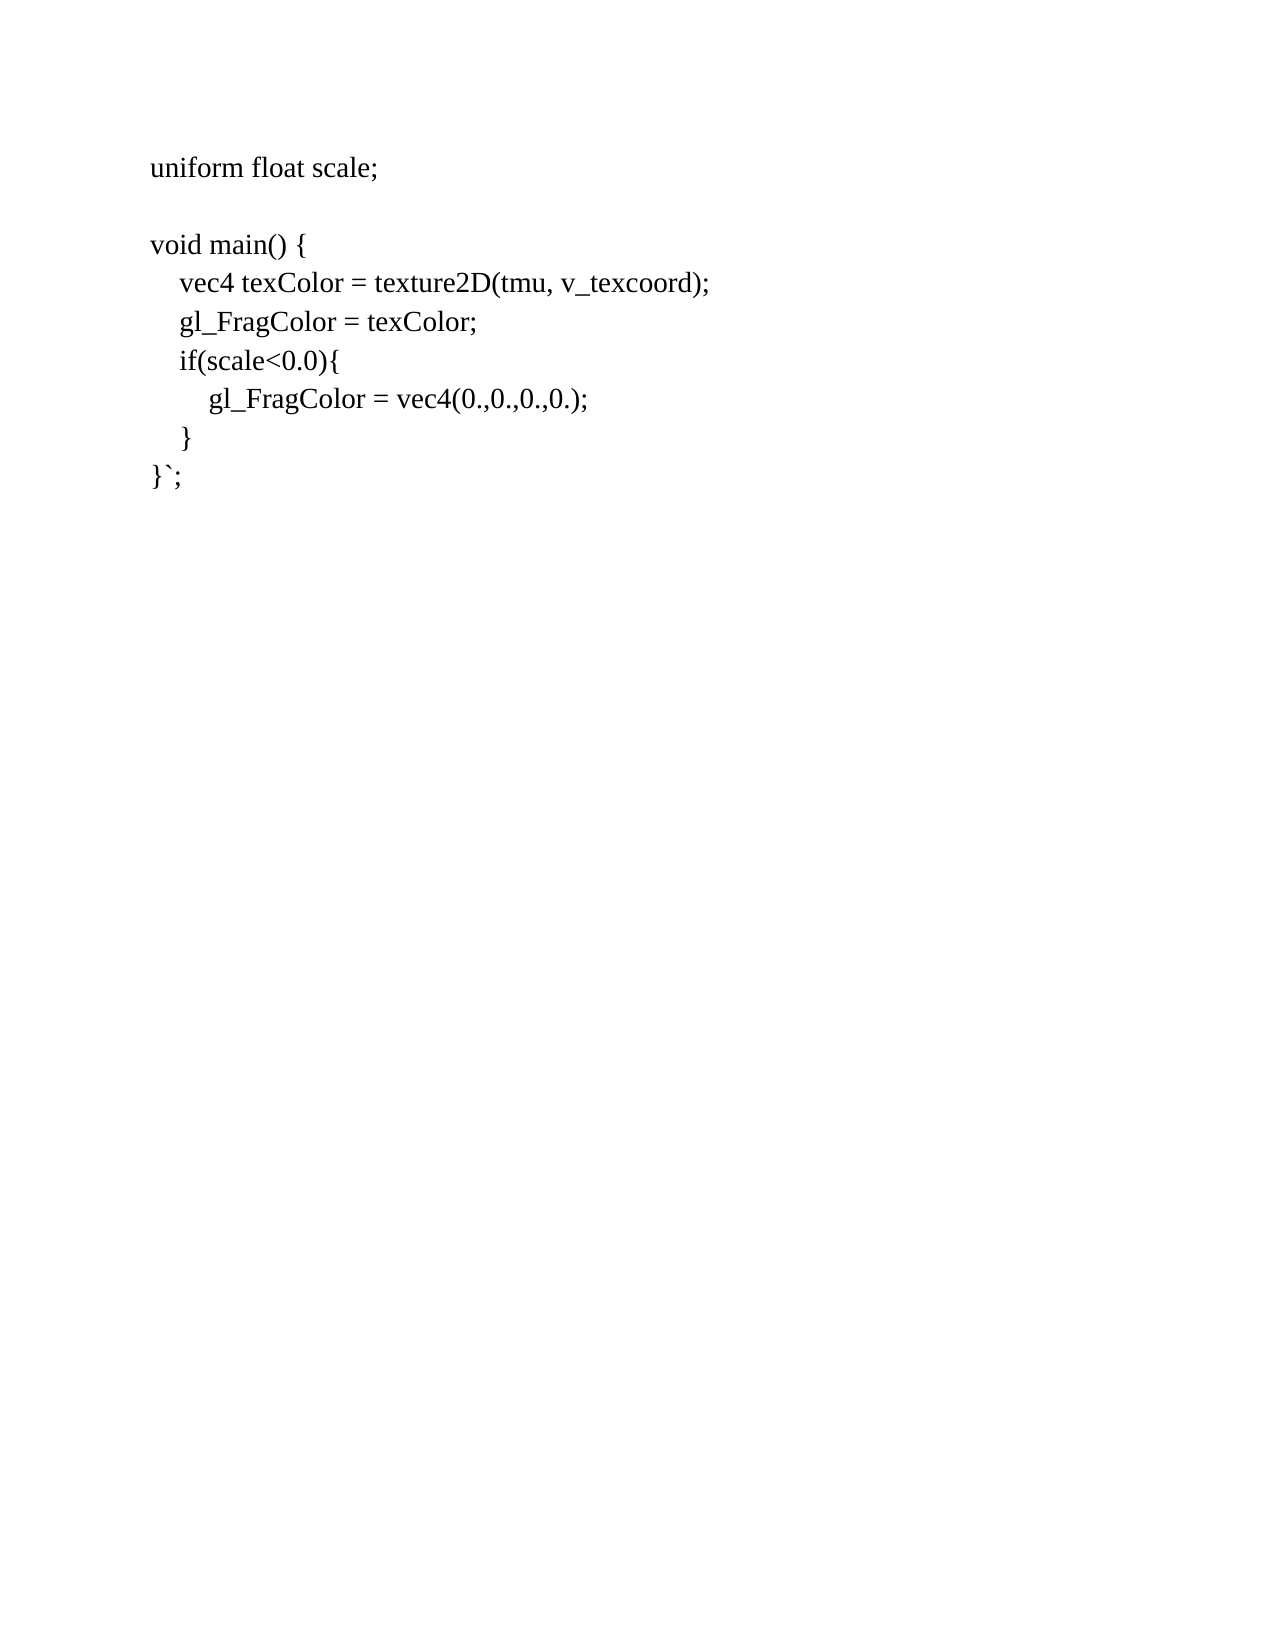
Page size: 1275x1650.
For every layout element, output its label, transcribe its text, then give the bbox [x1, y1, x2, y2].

subtitle gl_FragColor = vec4(0.,0.,0.,0.); [150, 381, 1125, 415]
subtitle }`; [150, 458, 1125, 492]
subtitle uniform float scale; [150, 150, 1125, 183]
subtitle gl_FragColor = texColor; [150, 304, 1125, 338]
subtitle void main() { [150, 227, 1125, 261]
subtitle if(scale<0.0){ [150, 343, 1125, 376]
subtitle vec4 texColor = texture2D(tmu, v_texcoord); [150, 266, 1125, 299]
subtitle } [150, 420, 1125, 453]
